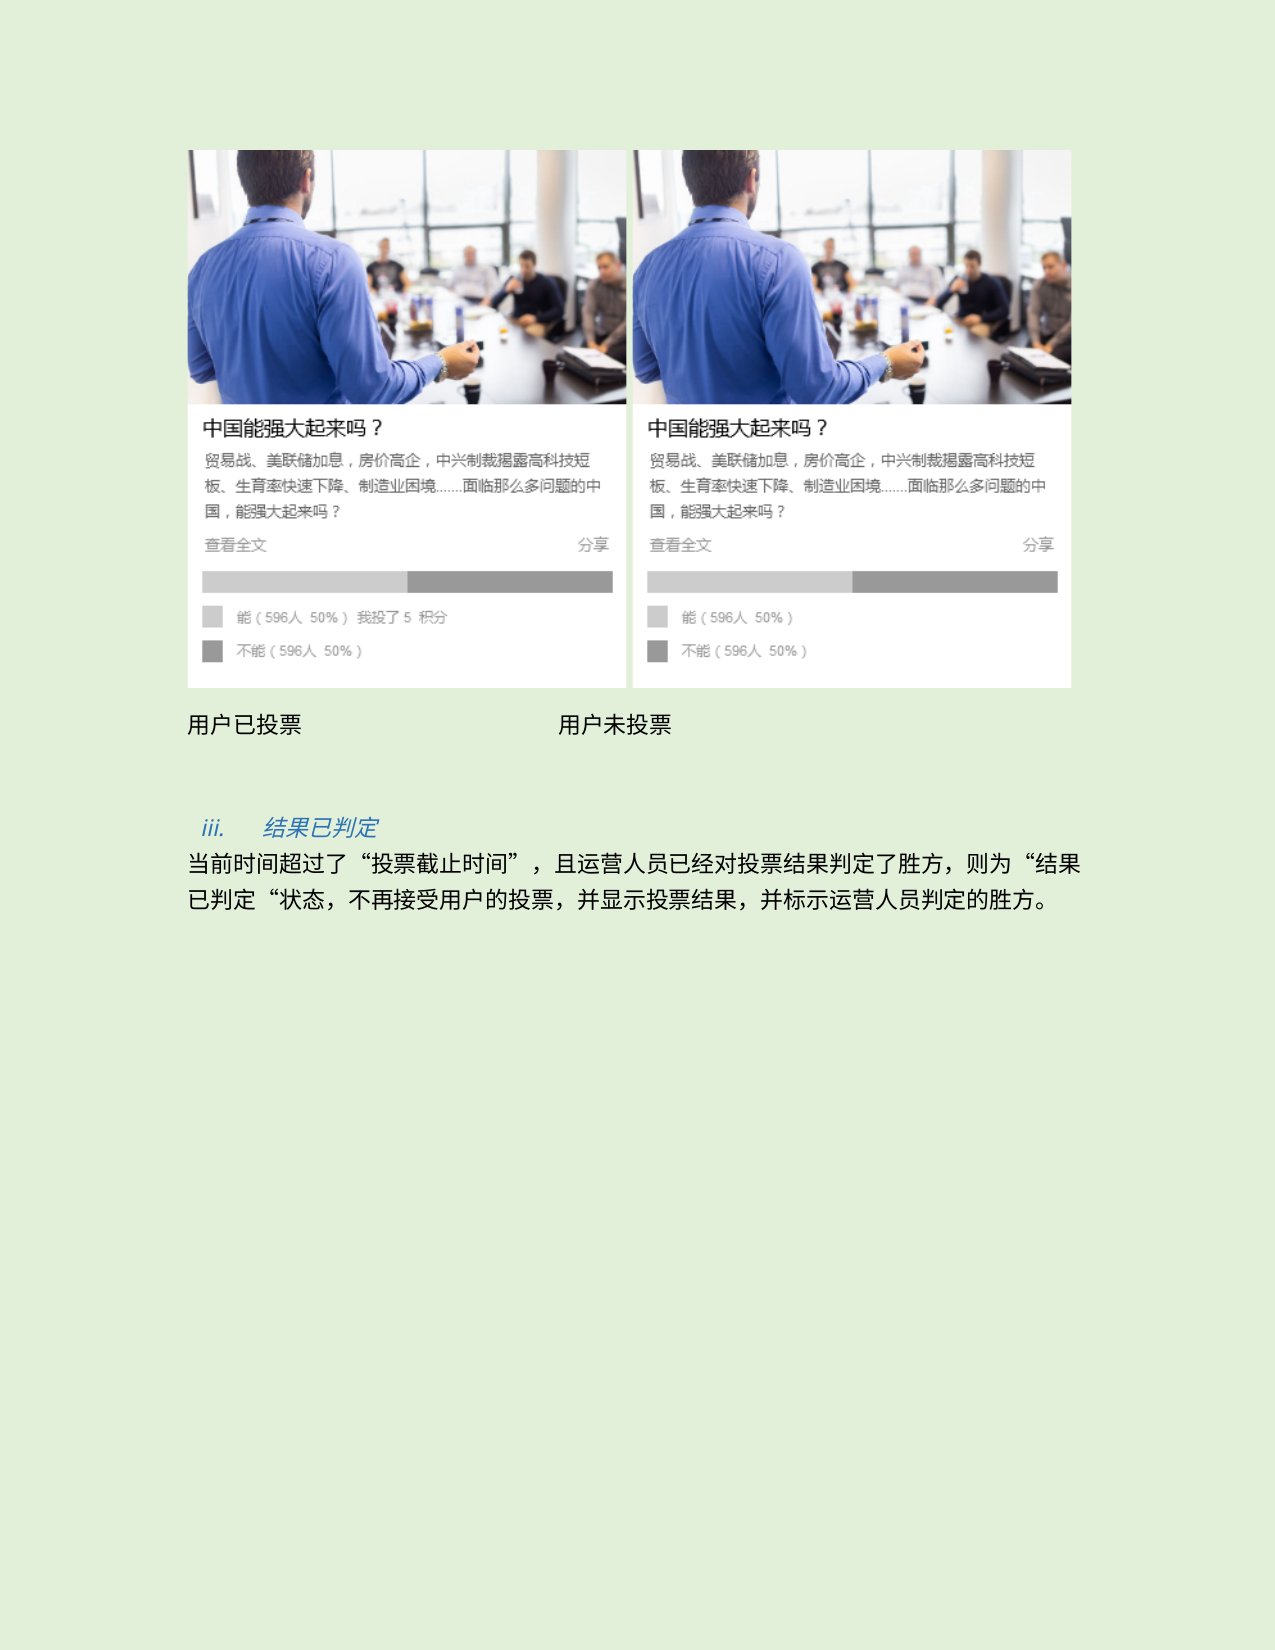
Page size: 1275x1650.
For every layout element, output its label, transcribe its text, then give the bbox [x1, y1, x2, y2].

text 当前时间超过了“投票截止时间”，且运营人员已经对投票结果判定了胜方，则为“结果已判定“状态，不再接受用户的投票，并显示投票结果，并标示运营人员判定的胜方。 [187, 846, 1087, 915]
subtitle 结果已判定 [225, 810, 1087, 843]
text 用户已投票 用户未投票 [187, 707, 1087, 740]
picture [632, 150, 1072, 688]
picture [187, 150, 627, 688]
